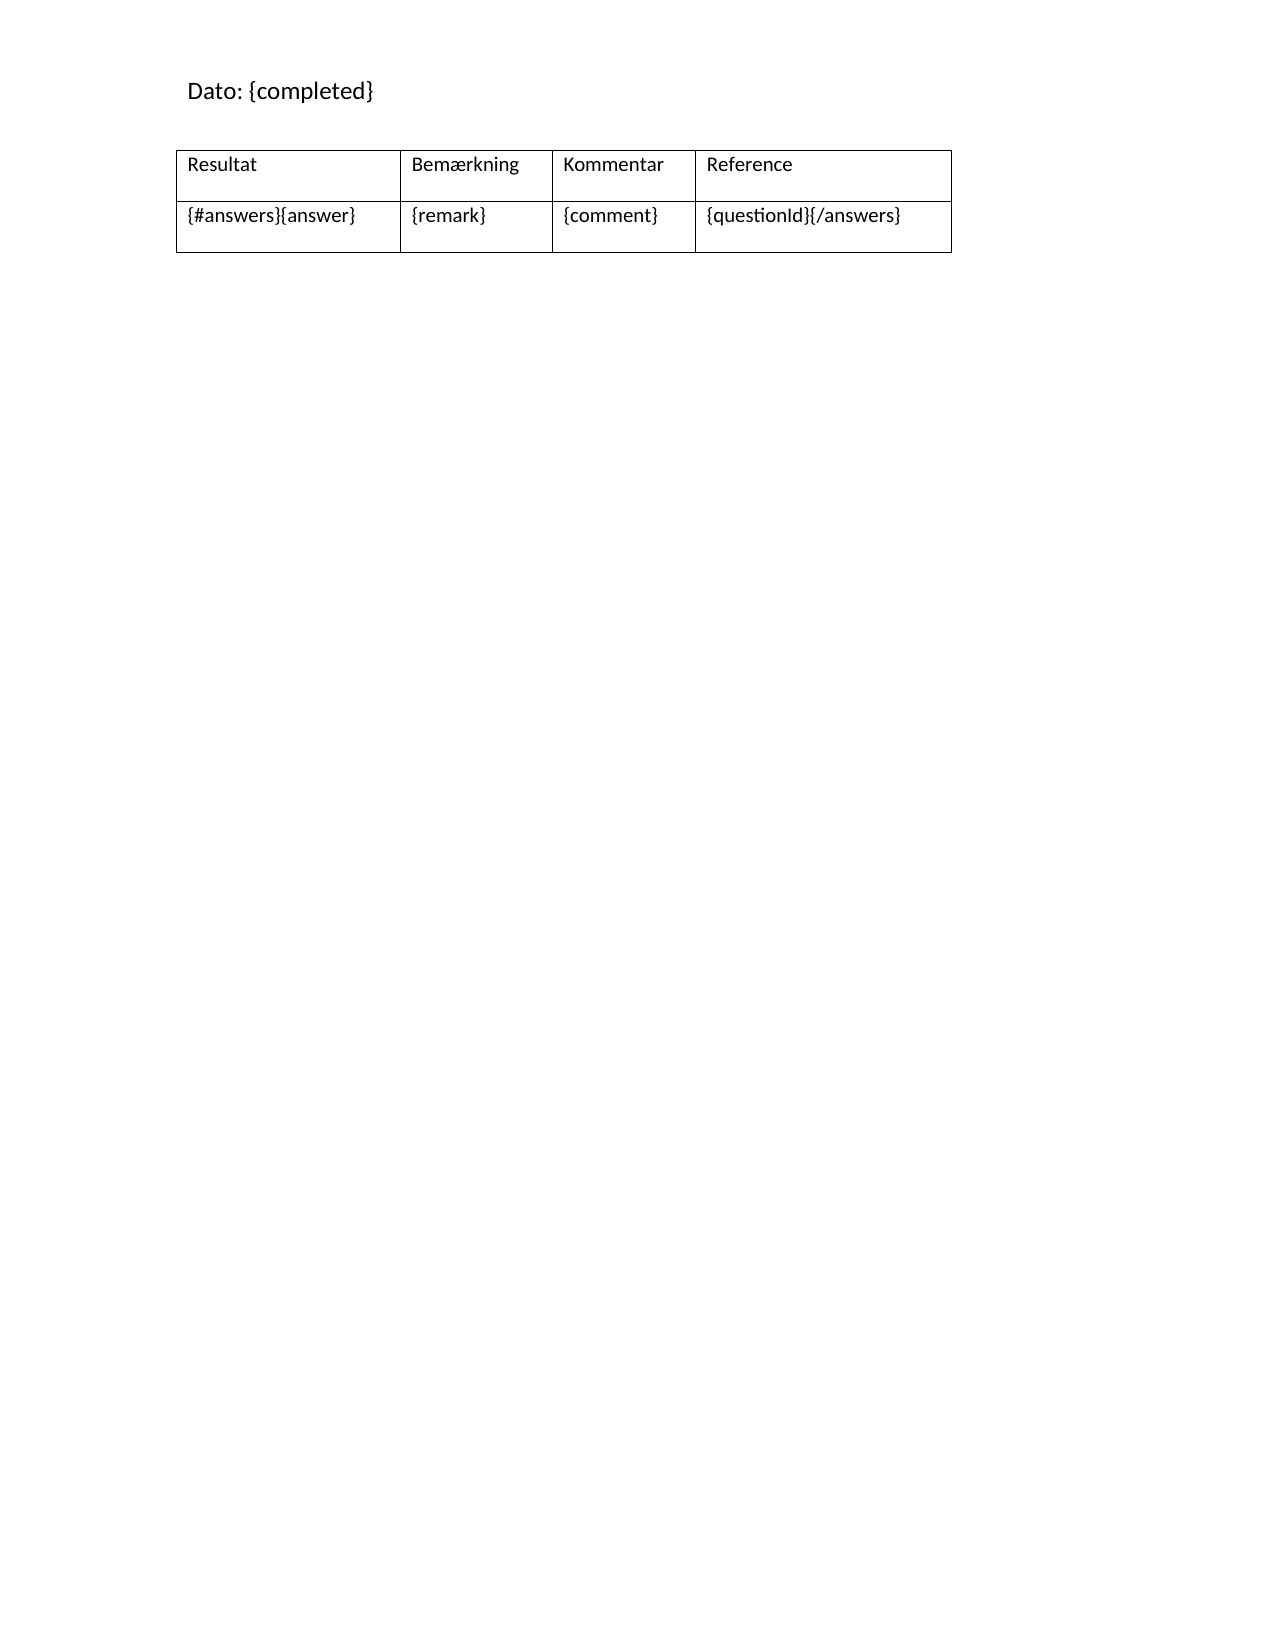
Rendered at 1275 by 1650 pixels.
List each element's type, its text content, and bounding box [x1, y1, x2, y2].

table_cell {comment} [553, 202, 695, 252]
table_header Bemærkning [401, 151, 552, 201]
table_header Kommentar [553, 151, 695, 201]
table_header Reference [696, 151, 951, 201]
table_cell {#answers}{answer} [177, 202, 400, 252]
table_cell {questionId}{/answers} [696, 202, 951, 252]
table_cell {remark} [401, 202, 552, 252]
table_header Resultat [177, 151, 400, 201]
